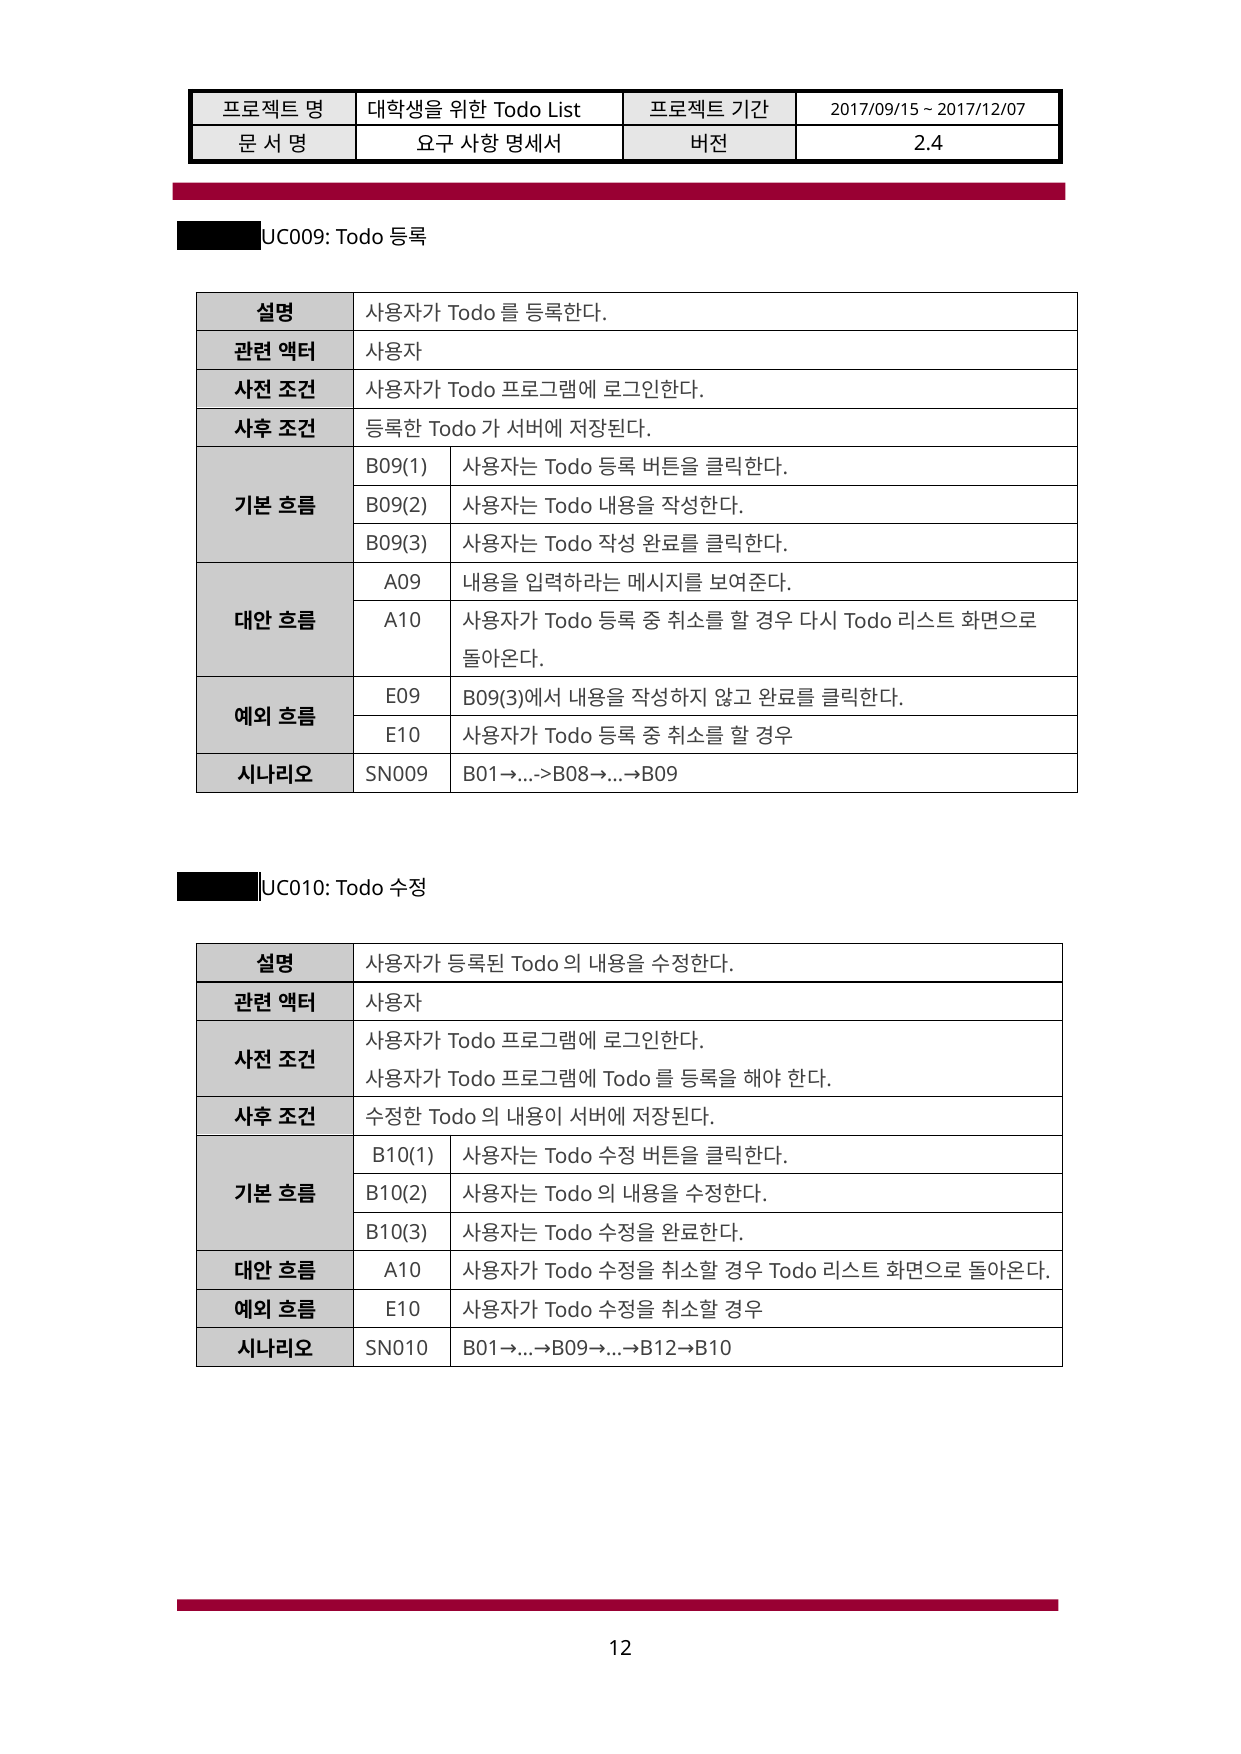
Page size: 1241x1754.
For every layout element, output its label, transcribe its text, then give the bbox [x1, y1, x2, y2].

table_cell 사후 조건 [197, 1097, 353, 1134]
table_cell 사용자 [354, 983, 1062, 1020]
table_header 설명 [197, 944, 353, 981]
table_cell B09(3) [354, 524, 450, 562]
table_header 사용자가 Todo를 등록한다. [354, 293, 1077, 330]
table_header 사용자가 등록된 Todo의 내용을 수정한다. [354, 944, 1062, 981]
table_cell 사용자는 Todo 내용을 작성한다. [451, 486, 1077, 523]
table_cell E09 [354, 677, 450, 715]
table_cell B01→…→B09→…→B12→B10 [451, 1328, 1062, 1366]
table_cell 사후 조건 [197, 409, 353, 446]
table_cell B09(2) [354, 486, 450, 523]
table_cell 사전 조건 [197, 1021, 353, 1096]
table_cell 예외 흐름 [197, 1290, 353, 1327]
table_cell 수정한 Todo의 내용이 서버에 저장된다. [354, 1097, 1062, 1134]
table_cell 시나리오 [197, 1328, 353, 1366]
table_cell 사용자는 Todo 등록 버튼을 클릭한다. [451, 447, 1077, 484]
table_cell SN010 [354, 1328, 450, 1366]
table_cell 사용자가 Todo 수정을 취소할 경우 [451, 1290, 1062, 1327]
table_cell 기본 흐름 [197, 1136, 353, 1250]
table_cell 사용자가 Todo 등록 중 취소를 할 경우 다시 Todo 리스트 화면으로 돌아온다. [451, 601, 1077, 676]
table_cell B09(3)에서 내용을 작성하지 않고 완료를 클릭한다. [451, 677, 1077, 715]
table_cell 사용자는 Todo의 내용을 수정한다. [451, 1174, 1062, 1212]
table_cell B10(2) [354, 1174, 450, 1212]
table_cell B10(3) [354, 1213, 450, 1250]
table_cell 대안 흐름 [197, 1251, 353, 1289]
table_cell 사용자가 Todo 프로그램에 로그인한다. 사용자가 Todo 프로그램에 Todo를 등록을 해야 한다. [354, 1021, 1062, 1096]
table_cell E10 [354, 716, 450, 753]
table_cell 사용자가 Todo 프로그램에 로그인한다. [354, 370, 1077, 407]
table_cell 사용자는 Todo 수정 버튼을 클릭한다. [451, 1136, 1062, 1173]
table_cell A09 [354, 563, 450, 600]
table_cell 사전 조건 [197, 370, 353, 407]
table_cell 시나리오 [197, 754, 353, 792]
table_cell B01→…->B08→…→B09 [451, 754, 1077, 792]
table_cell A10 [354, 1251, 450, 1289]
table_cell 사용자가 Todo 수정을 취소할 경우 Todo 리스트 화면으로 돌아온다. [451, 1251, 1062, 1289]
table_cell 사용자 [354, 331, 1077, 369]
table_header 설명 [197, 293, 353, 330]
table_cell 사용자가 Todo 등록 중 취소를 할 경우 [451, 716, 1077, 753]
table_cell A10 [354, 601, 450, 676]
table_cell 대안 흐름 [197, 563, 353, 676]
table_cell 등록한 Todo가 서버에 저장된다. [354, 409, 1077, 446]
table_cell 내용을 입력하라는 메시지를 보여준다. [451, 563, 1077, 600]
table_cell E10 [354, 1290, 450, 1327]
table_cell 예외 흐름 [197, 677, 353, 753]
subtitle UC010: Todo 수정 [177, 868, 1063, 905]
table_cell 관련 액터 [197, 983, 353, 1020]
table_cell 기본 흐름 [197, 447, 353, 562]
table_cell SN009 [354, 754, 450, 792]
table_cell B09(1) [354, 447, 450, 484]
subtitle UC009: Todo 등록 [177, 217, 1063, 254]
table_cell B10(1) [354, 1136, 450, 1173]
table_cell 사용자는 Todo 작성 완료를 클릭한다. [451, 524, 1077, 562]
table_cell 관련 액터 [197, 331, 353, 369]
table_cell 사용자는 Todo 수정을 완료한다. [451, 1213, 1062, 1250]
